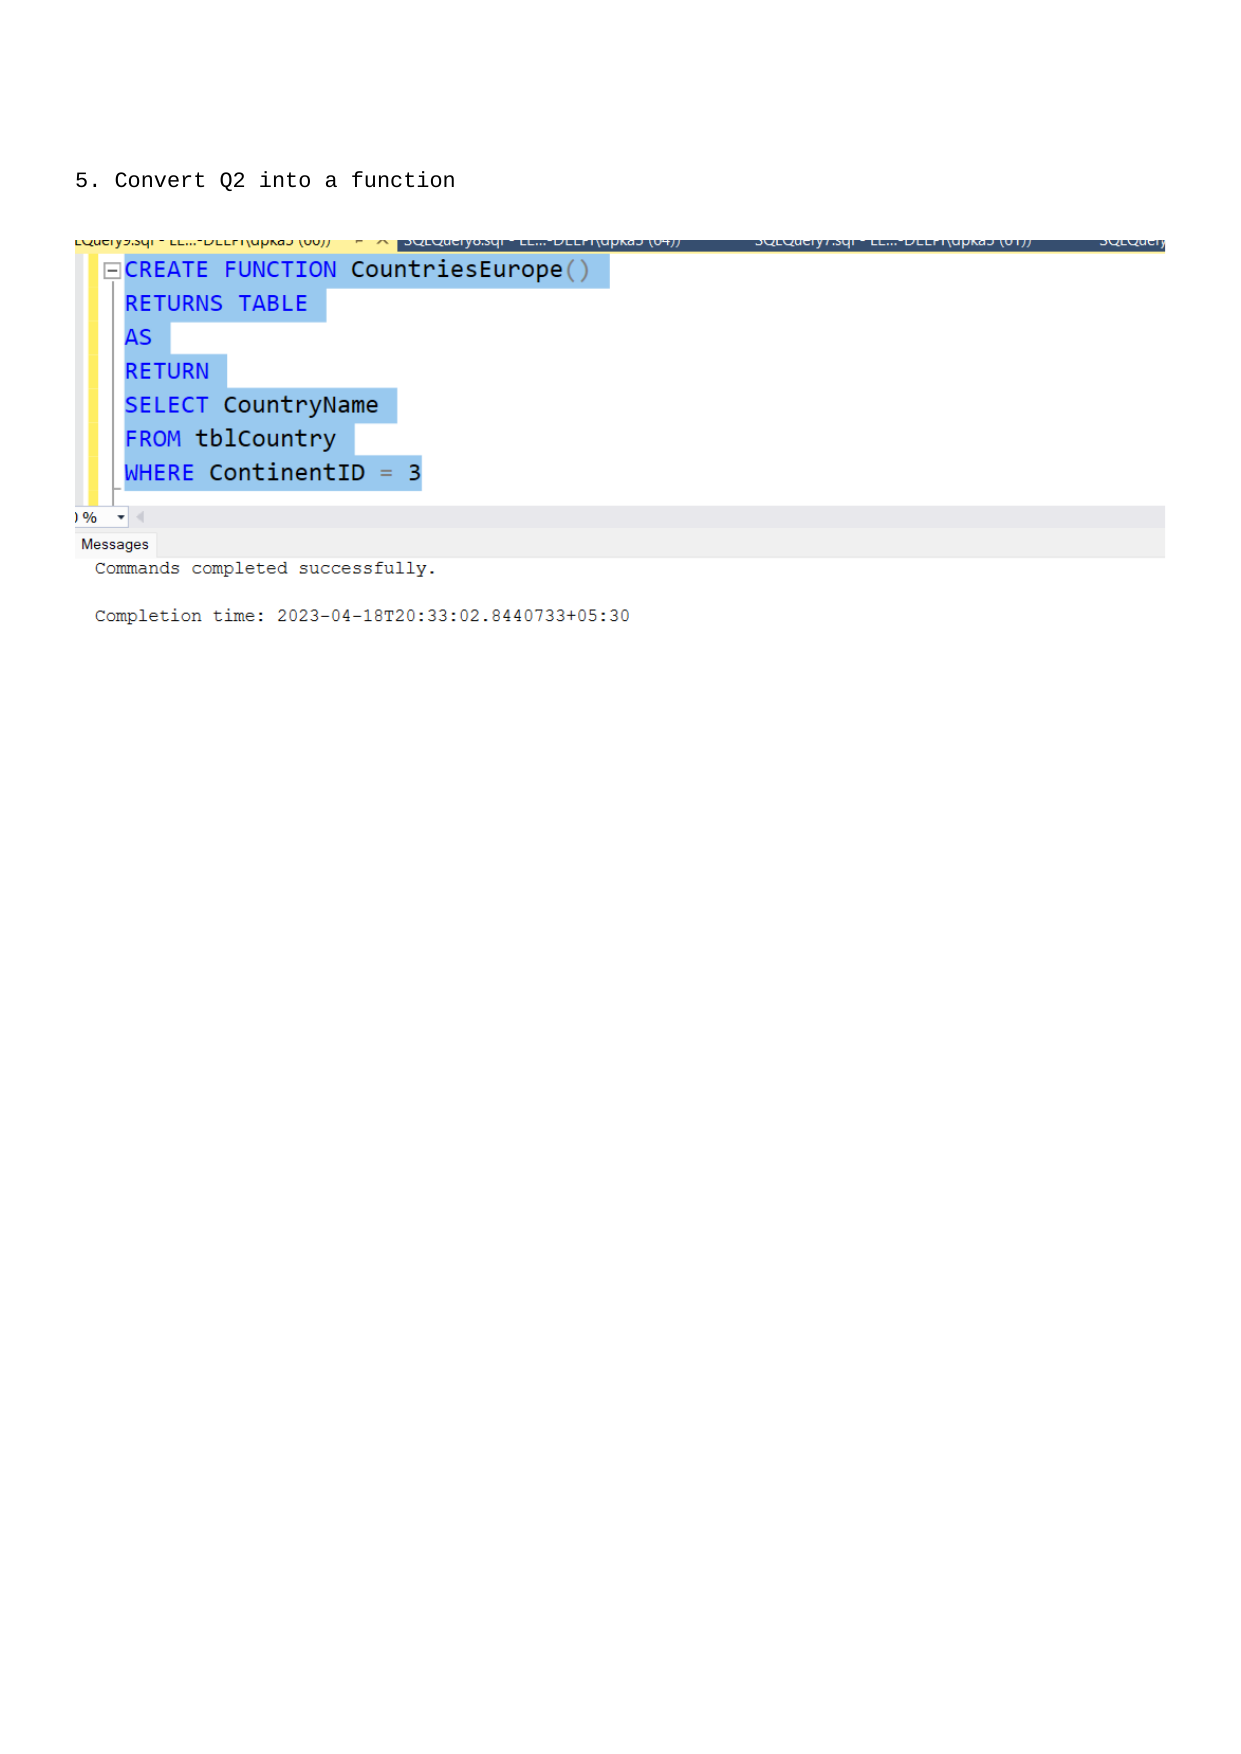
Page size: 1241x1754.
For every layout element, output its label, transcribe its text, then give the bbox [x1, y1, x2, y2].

text 5. Convert Q2 into a function [75, 169, 1165, 193]
picture [75, 240, 1166, 708]
